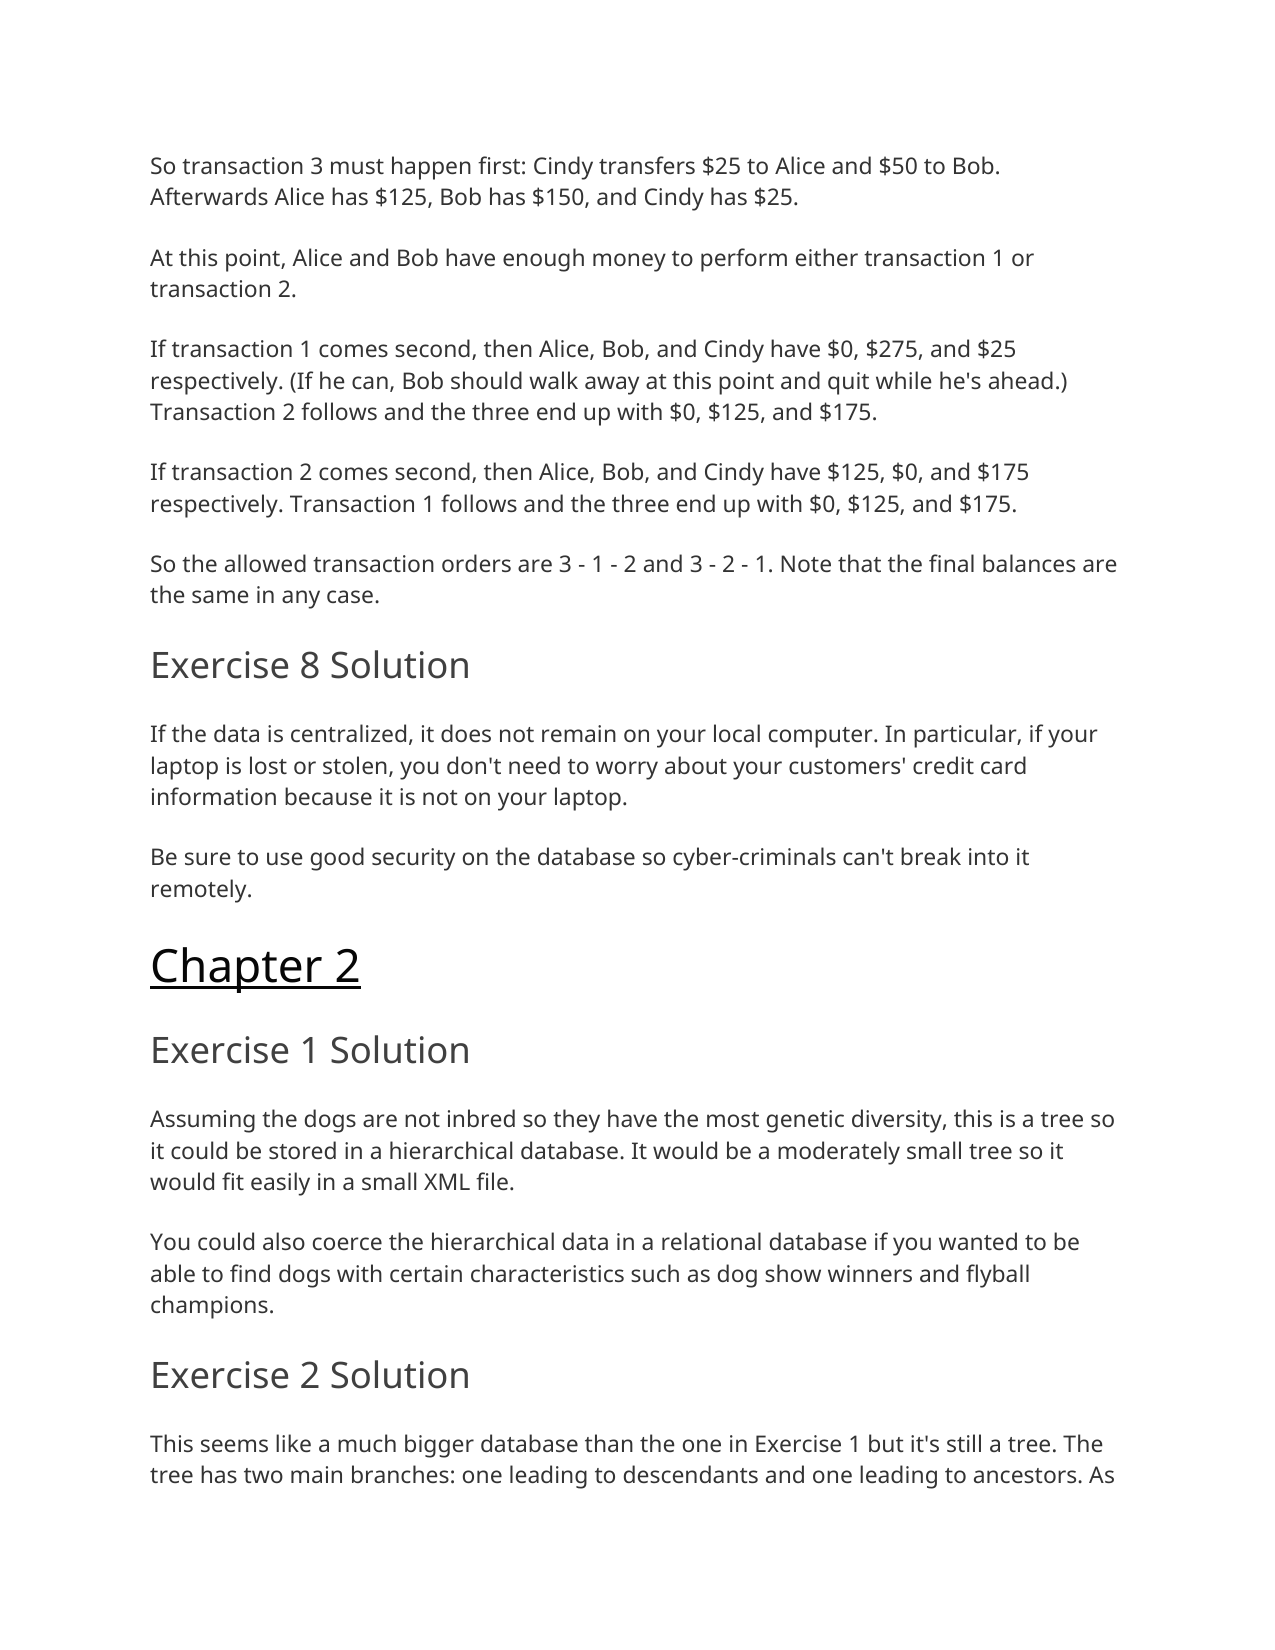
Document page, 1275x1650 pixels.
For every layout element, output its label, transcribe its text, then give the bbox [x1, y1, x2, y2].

text Assuming the dogs are not inbred so they have the most genetic diversity, this is a tree so it could be stored in a hierarchical database. It would be a moderately small tree so it would fit easily in a small XML file. [150, 1103, 1125, 1197]
text If transaction 2 comes second, then Alice, Bob, and Cindy have $125, $0, and $175 respectively. Transaction 1 follows and the three end up with $0, $125, and $175. [150, 456, 1125, 519]
text Chapter 2 [150, 933, 1125, 995]
text You could also coerce the hierarchical data in a relational database if you wanted to be able to find dogs with certain characteristics such as dog show winners and flyball champions. [150, 1226, 1125, 1320]
text Exercise 2 Solution [150, 1349, 1125, 1399]
text So the allowed transaction orders are 3 - 1 - 2 and 3 - 2 - 1. Note that the final balances are the same in any case. [150, 548, 1125, 610]
text At this point, Alice and Bob have enough money to perform either transaction 1 or transaction 2. [150, 242, 1125, 304]
text Exercise 8 Solution [150, 639, 1125, 689]
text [150, 1428, 1125, 1491]
text Exercise 1 Solution [150, 1024, 1125, 1074]
text So transaction 3 must happen first: Cindy transfers $25 to Alice and $50 to Bob. Afterwards Alice has $125, Bob has $150, and Cindy has $25. [150, 150, 1125, 212]
text If the data is centralized, it does not remain on your local computer. In particular, if your laptop is lost or stolen, you don't need to worry about your customers' credit card information because it is not on your laptop. [150, 718, 1125, 812]
text Be sure to use good security on the database so cyber-criminals can't break into it remotely. [150, 841, 1125, 904]
text If transaction 1 comes second, then Alice, Bob, and Cindy have $0, $275, and $25 respectively. (If he can, Bob should walk away at this point and quit while he's ahead.) Transaction 2 follows and the three end up with $0, $125, and $175. [150, 333, 1125, 427]
